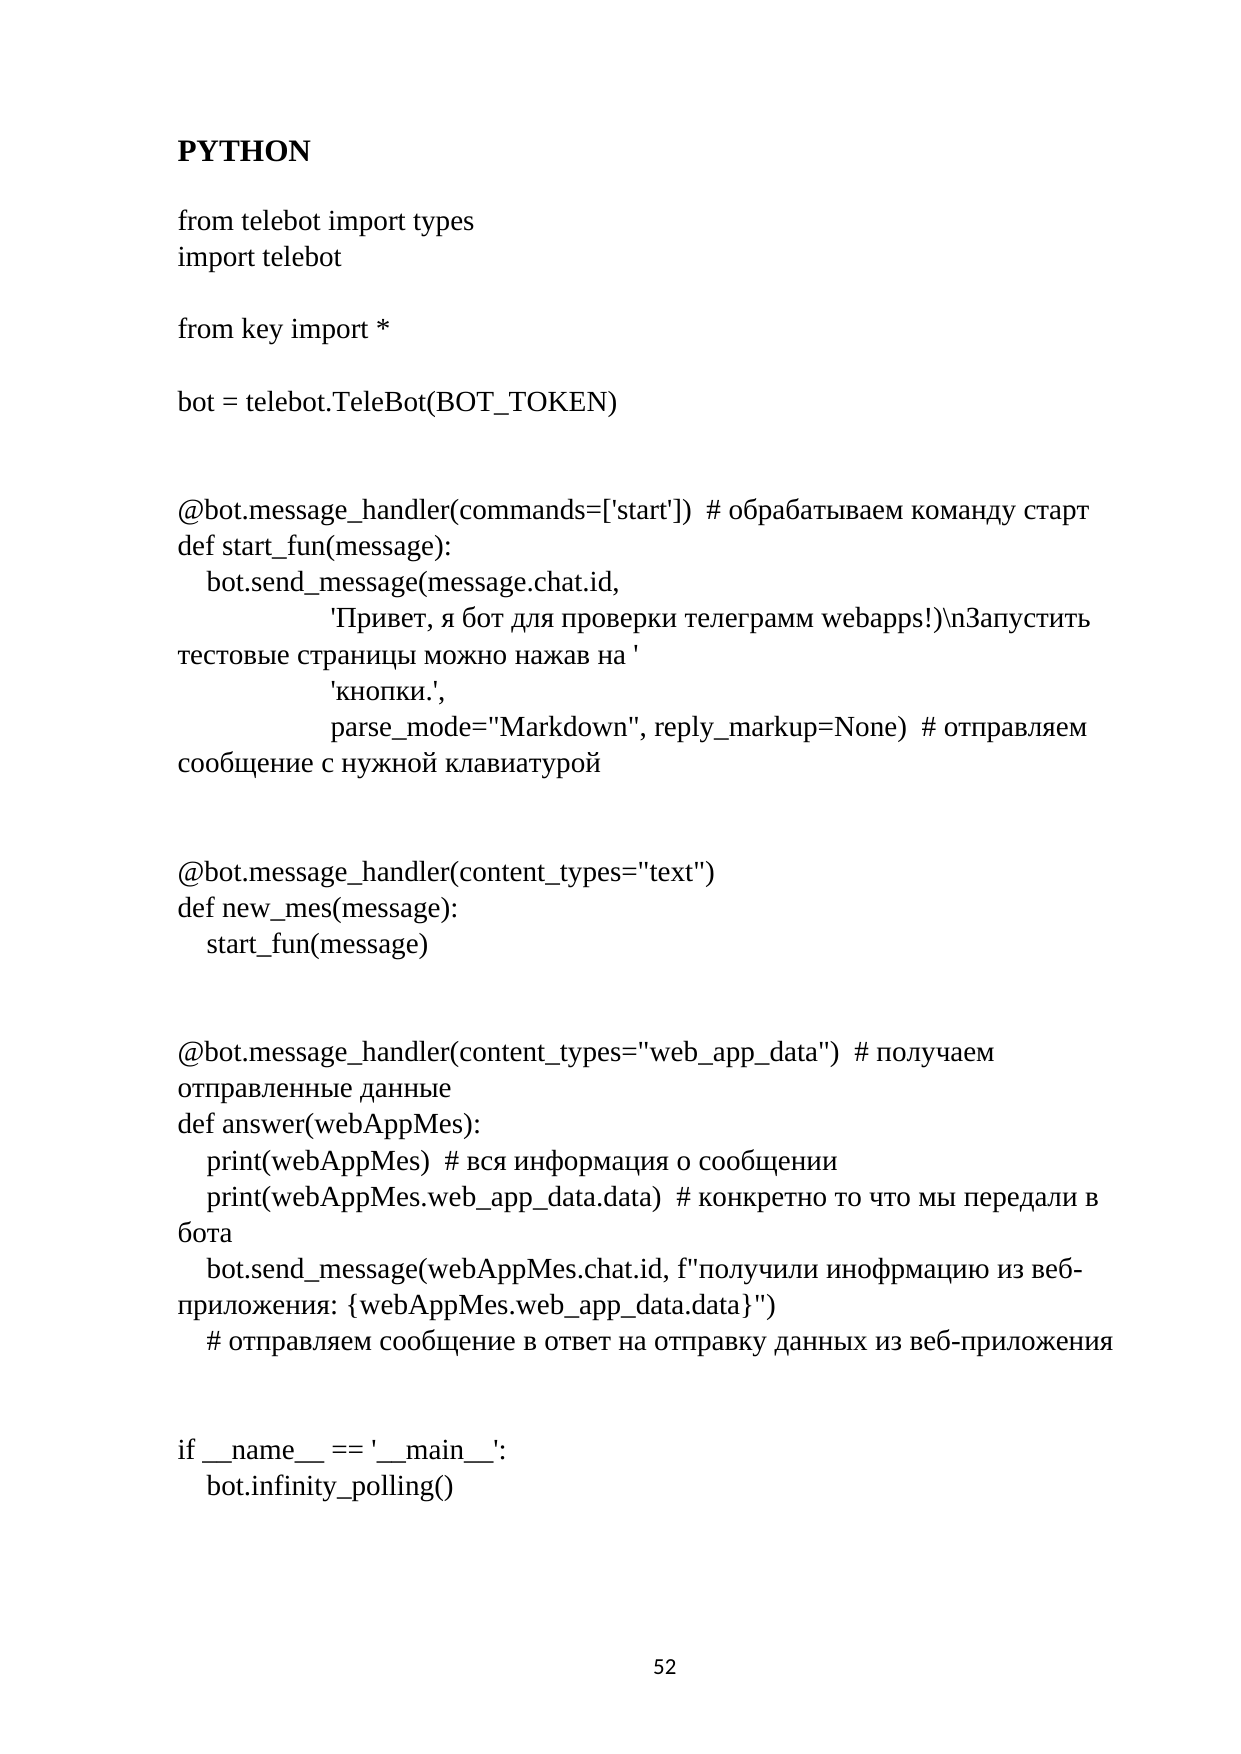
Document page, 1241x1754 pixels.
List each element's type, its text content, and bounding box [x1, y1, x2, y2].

subtitle PYTHON [177, 133, 1152, 168]
text from telebot import types import telebot from key import * bot = telebot.TeleBot(BOT_TOKEN) @bot.message_handler(commands=['start']) # обрабатываем команду старт def start_fun(message): bot.send_message(message.chat.id, 'Привет, я бот для проверки телеграмм webapps!)\nЗапустить тестовые страницы можно нажав на ' 'кнопки.', parse_mode="Markdown", reply_markup=None) # отправляем сообщение с нужной клавиатурой @bot.message_handler(content_types="text") def new_mes(message): start_fun(message) @bot.message_handler(content_types="web_app_data") # получаем отправленные данные def answer(webAppMes): print(webAppMes) # вся информация о сообщении print(webAppMes.web_app_data.data) # конкретно то что мы передали в бота bot.send_message(webAppMes.chat.id, f"получили инофрмацию из веб-приложения: {webAppMes.web_app_data.data}") # отправляем сообщение в ответ на отправку данных из веб-приложения if __name__ == '__main__': bot.infinity_polling() [177, 203, 1152, 1502]
